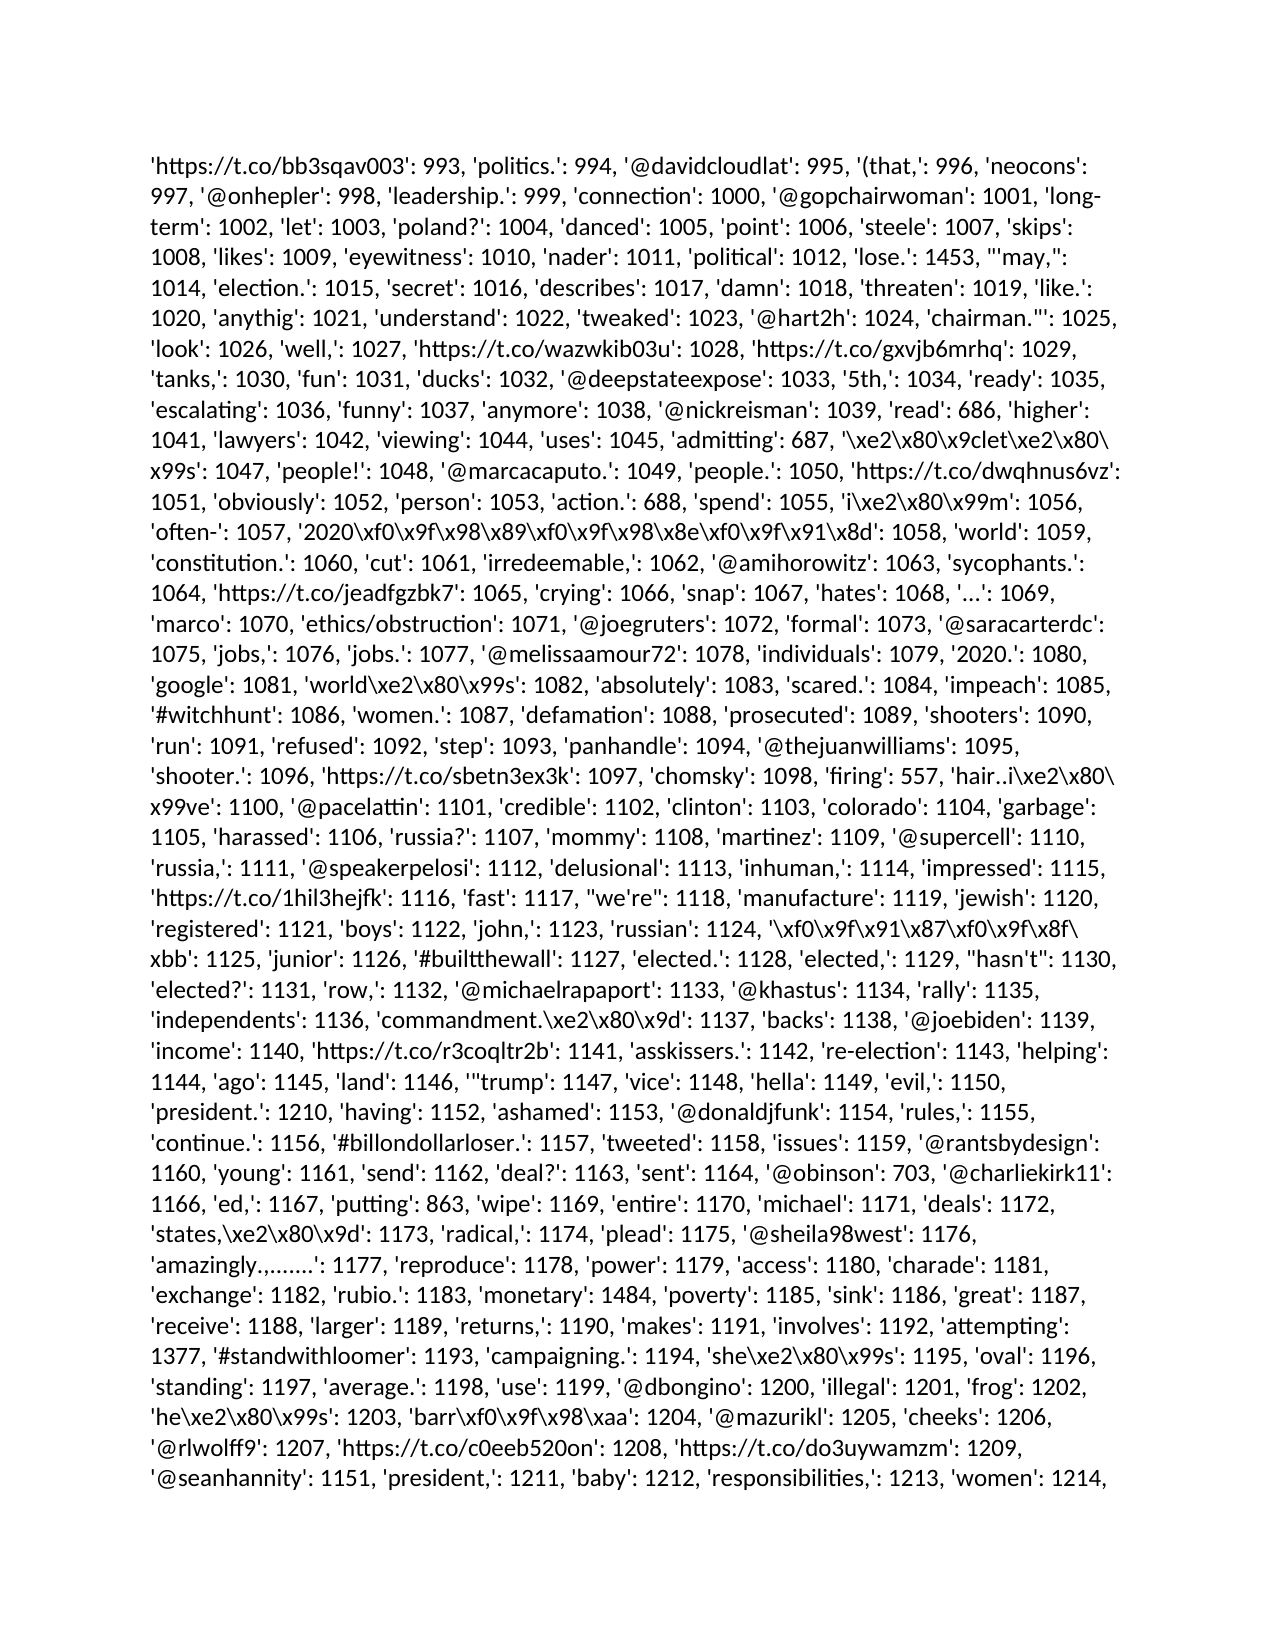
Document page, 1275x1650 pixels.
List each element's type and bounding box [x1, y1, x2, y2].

text [150, 150, 1125, 1493]
